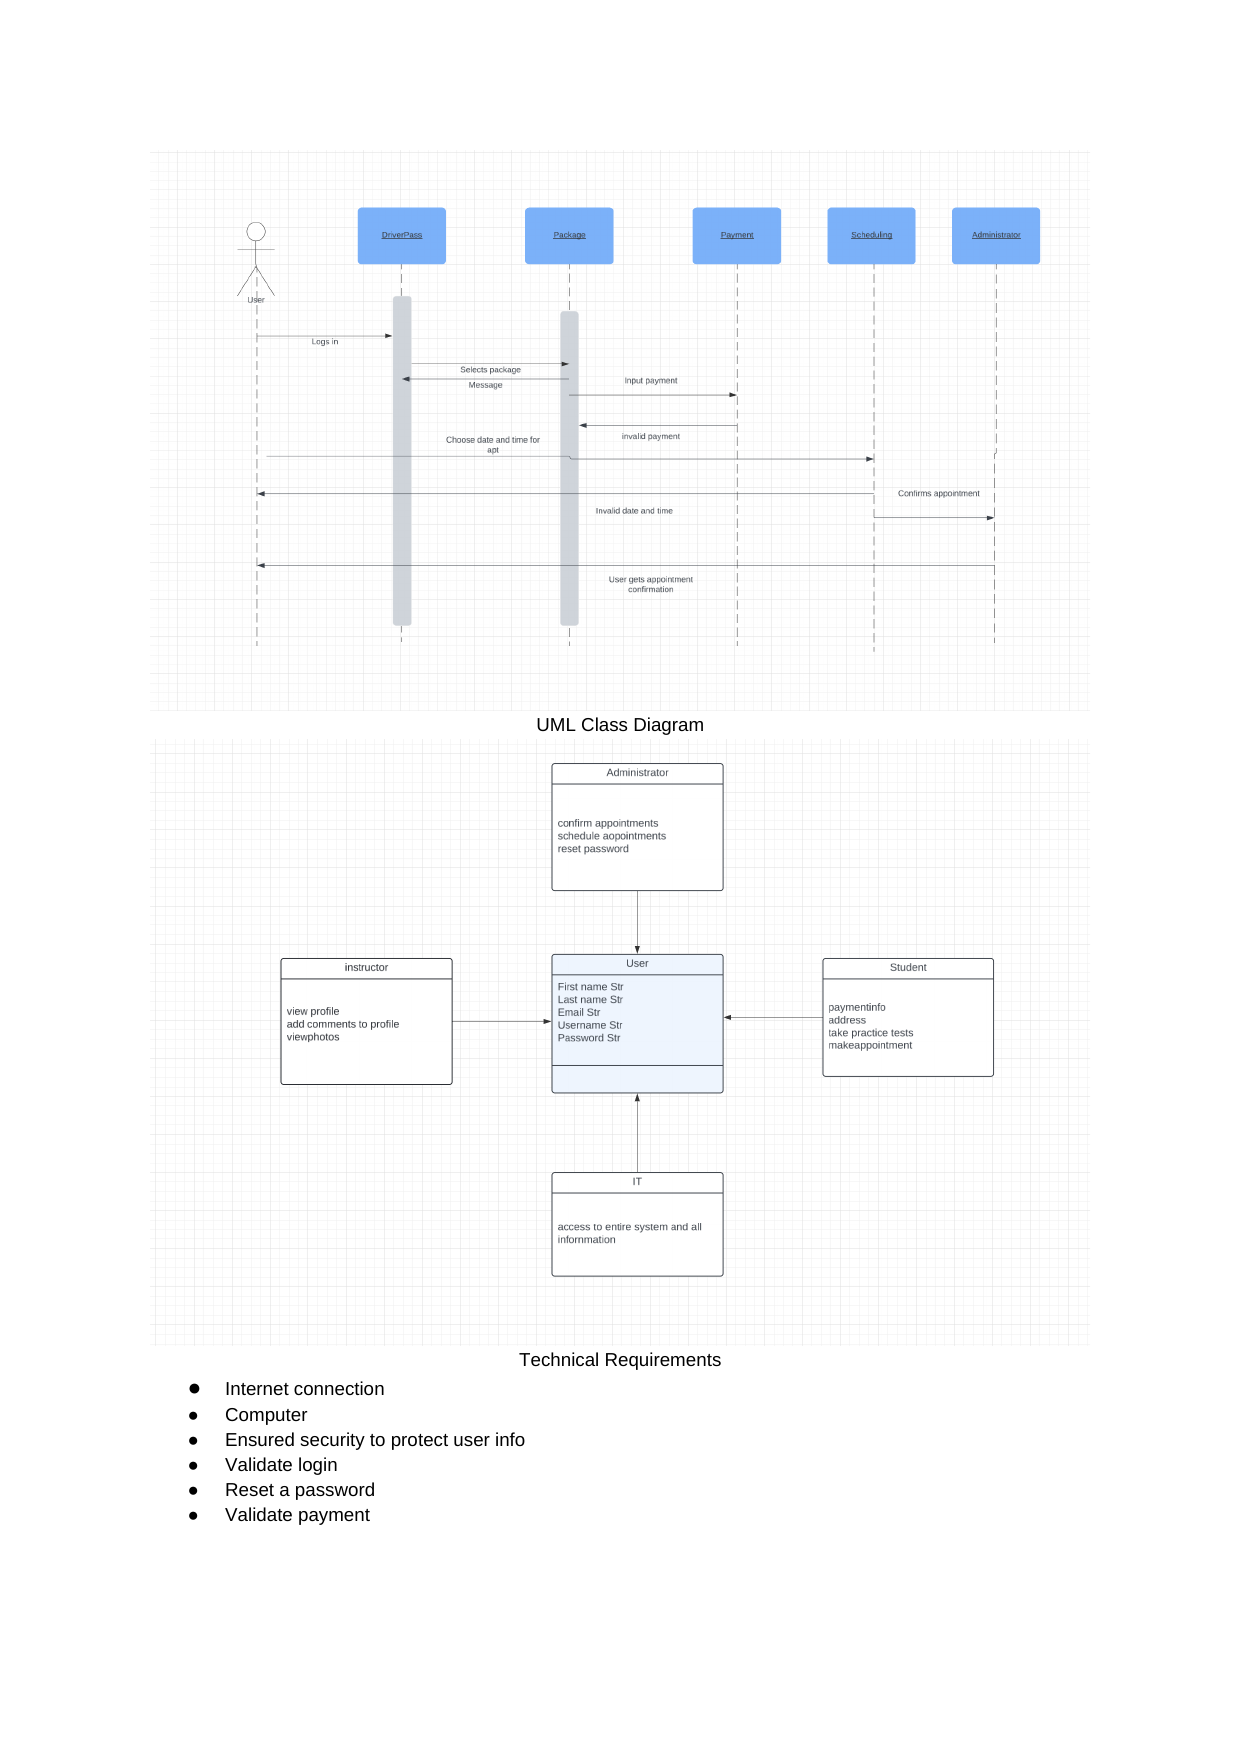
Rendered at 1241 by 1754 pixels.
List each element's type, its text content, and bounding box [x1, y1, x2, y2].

list Computer [187, 1404, 1090, 1426]
list Validate payment [187, 1503, 1090, 1525]
text Technical Requirements [150, 1349, 1090, 1371]
picture [150, 739, 1091, 1346]
list Reset a password [187, 1478, 1090, 1500]
list Validate login [187, 1454, 1090, 1475]
list Internet connection [187, 1374, 1090, 1400]
picture [150, 150, 1091, 711]
list Ensured security to protect user info [187, 1429, 1090, 1451]
text UML Class Diagram [150, 714, 1090, 736]
